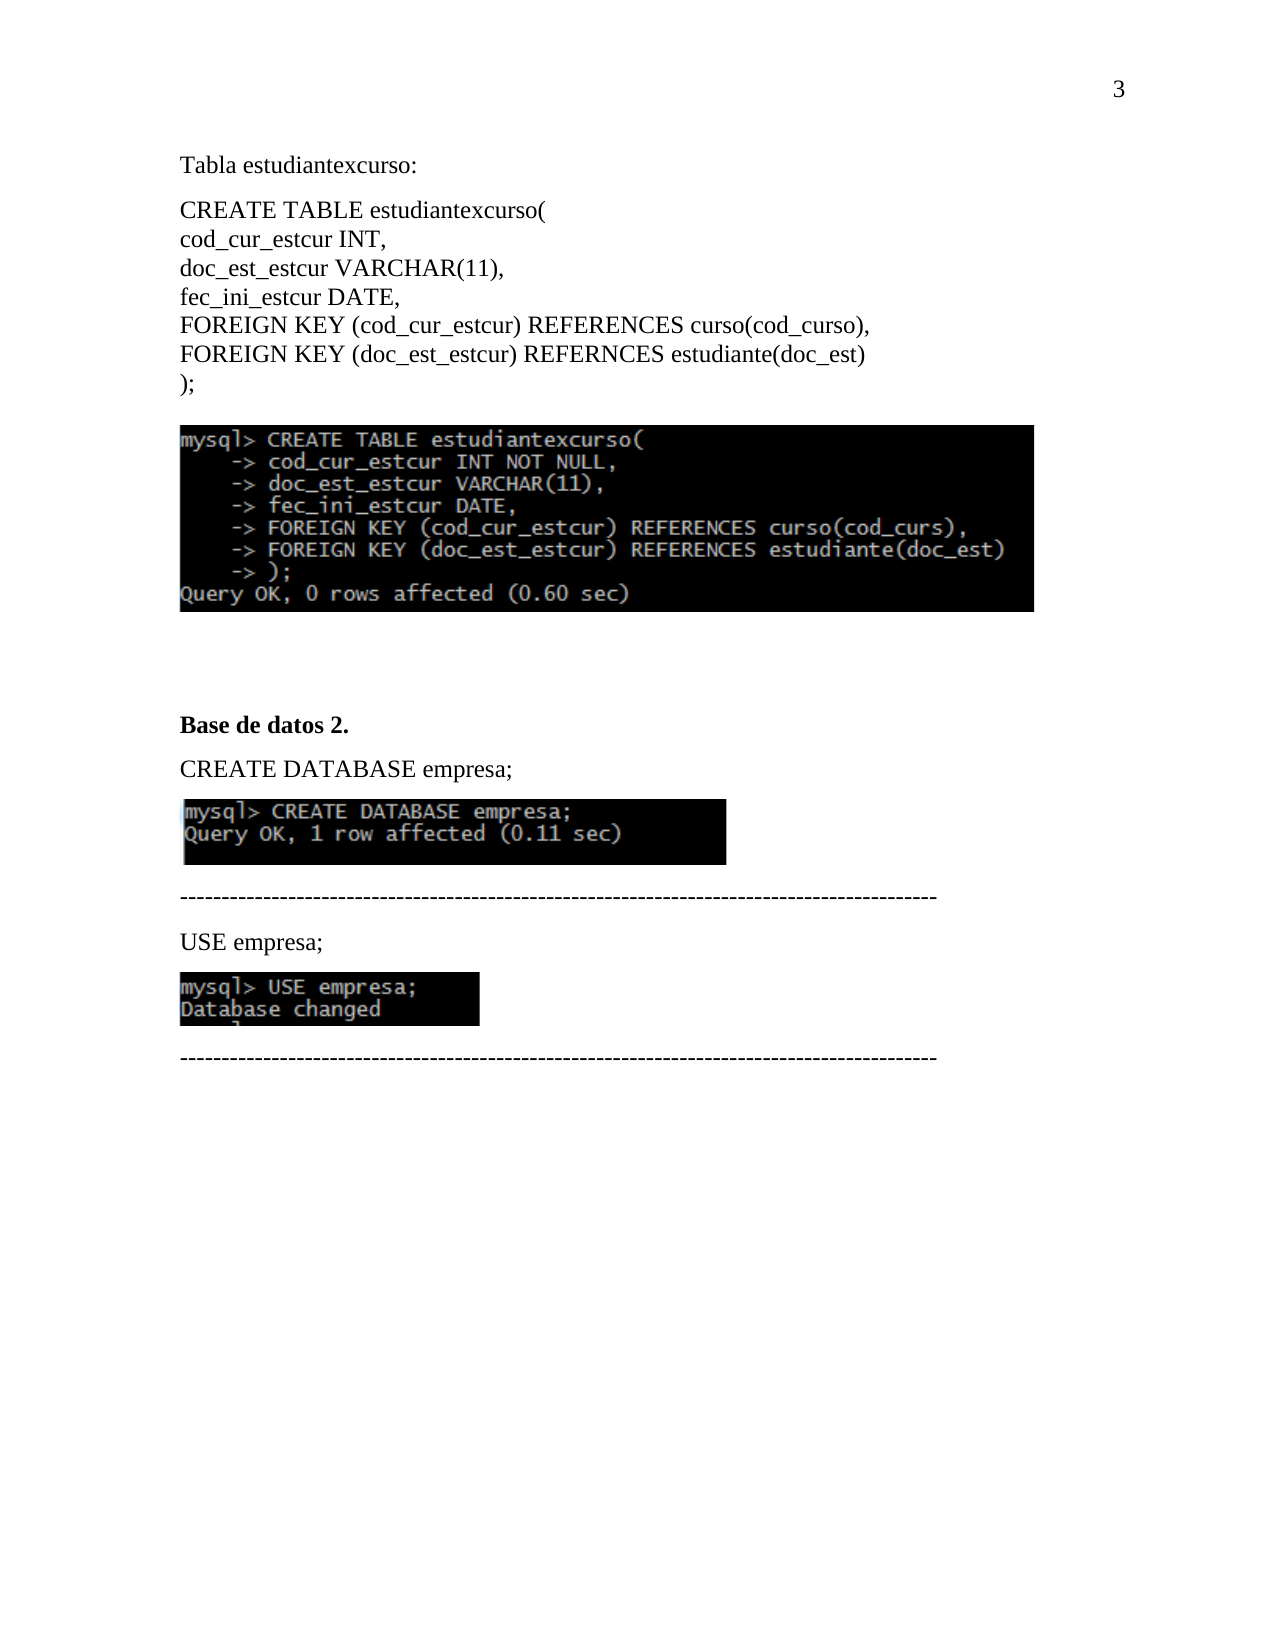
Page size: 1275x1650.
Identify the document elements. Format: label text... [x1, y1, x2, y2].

picture [179, 972, 480, 1026]
text doc_est_estcur VARCHAR(11), [150, 253, 1125, 282]
text cod_cur_estcur INT, [150, 224, 1125, 253]
text USE empresa; [150, 927, 1125, 956]
picture [179, 799, 727, 865]
picture [179, 425, 1035, 612]
text Tabla estudiantexcurso: [150, 150, 1125, 179]
text FOREIGN KEY (doc_est_estcur) REFERNCES estudiante(doc_est) [150, 339, 1125, 368]
text fec_ini_estcur DATE, [150, 282, 1125, 310]
text FOREIGN KEY (cod_cur_estcur) REFERENCES curso(cod_curso), [150, 310, 1125, 339]
text CREATE TABLE estudiantexcurso( [150, 195, 1125, 224]
text CREATE DATABASE empresa; [150, 754, 1125, 782]
text ------------------------------------------------------------------------------------------- [150, 1042, 1125, 1071]
text ); [150, 368, 1125, 397]
text ------------------------------------------------------------------------------------------- [150, 881, 1125, 910]
subtitle Base de datos 2. [150, 711, 1125, 739]
